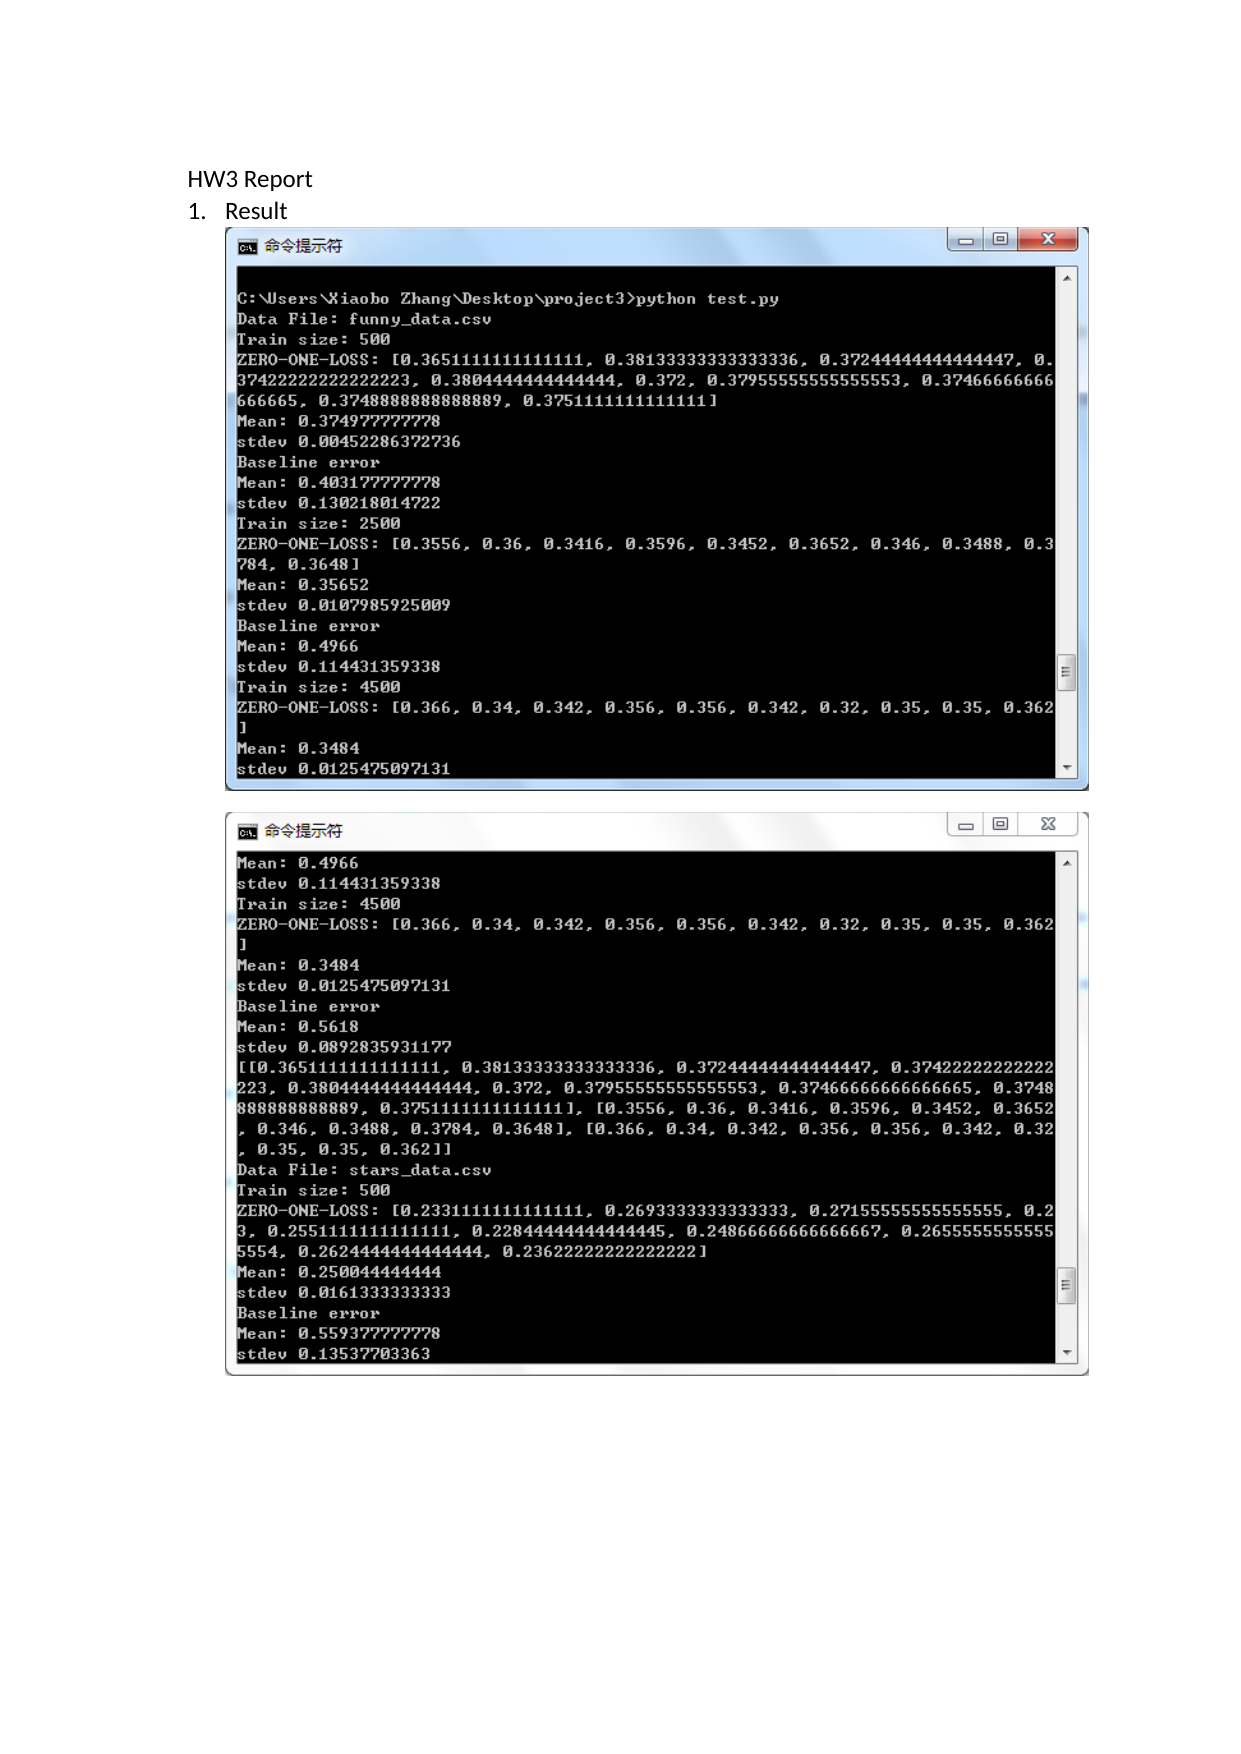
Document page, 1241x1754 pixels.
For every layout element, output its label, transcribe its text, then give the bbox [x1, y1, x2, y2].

list Result [187, 194, 1053, 227]
picture [225, 227, 1089, 791]
picture [225, 812, 1089, 1376]
text HW3 Report [187, 162, 1053, 194]
